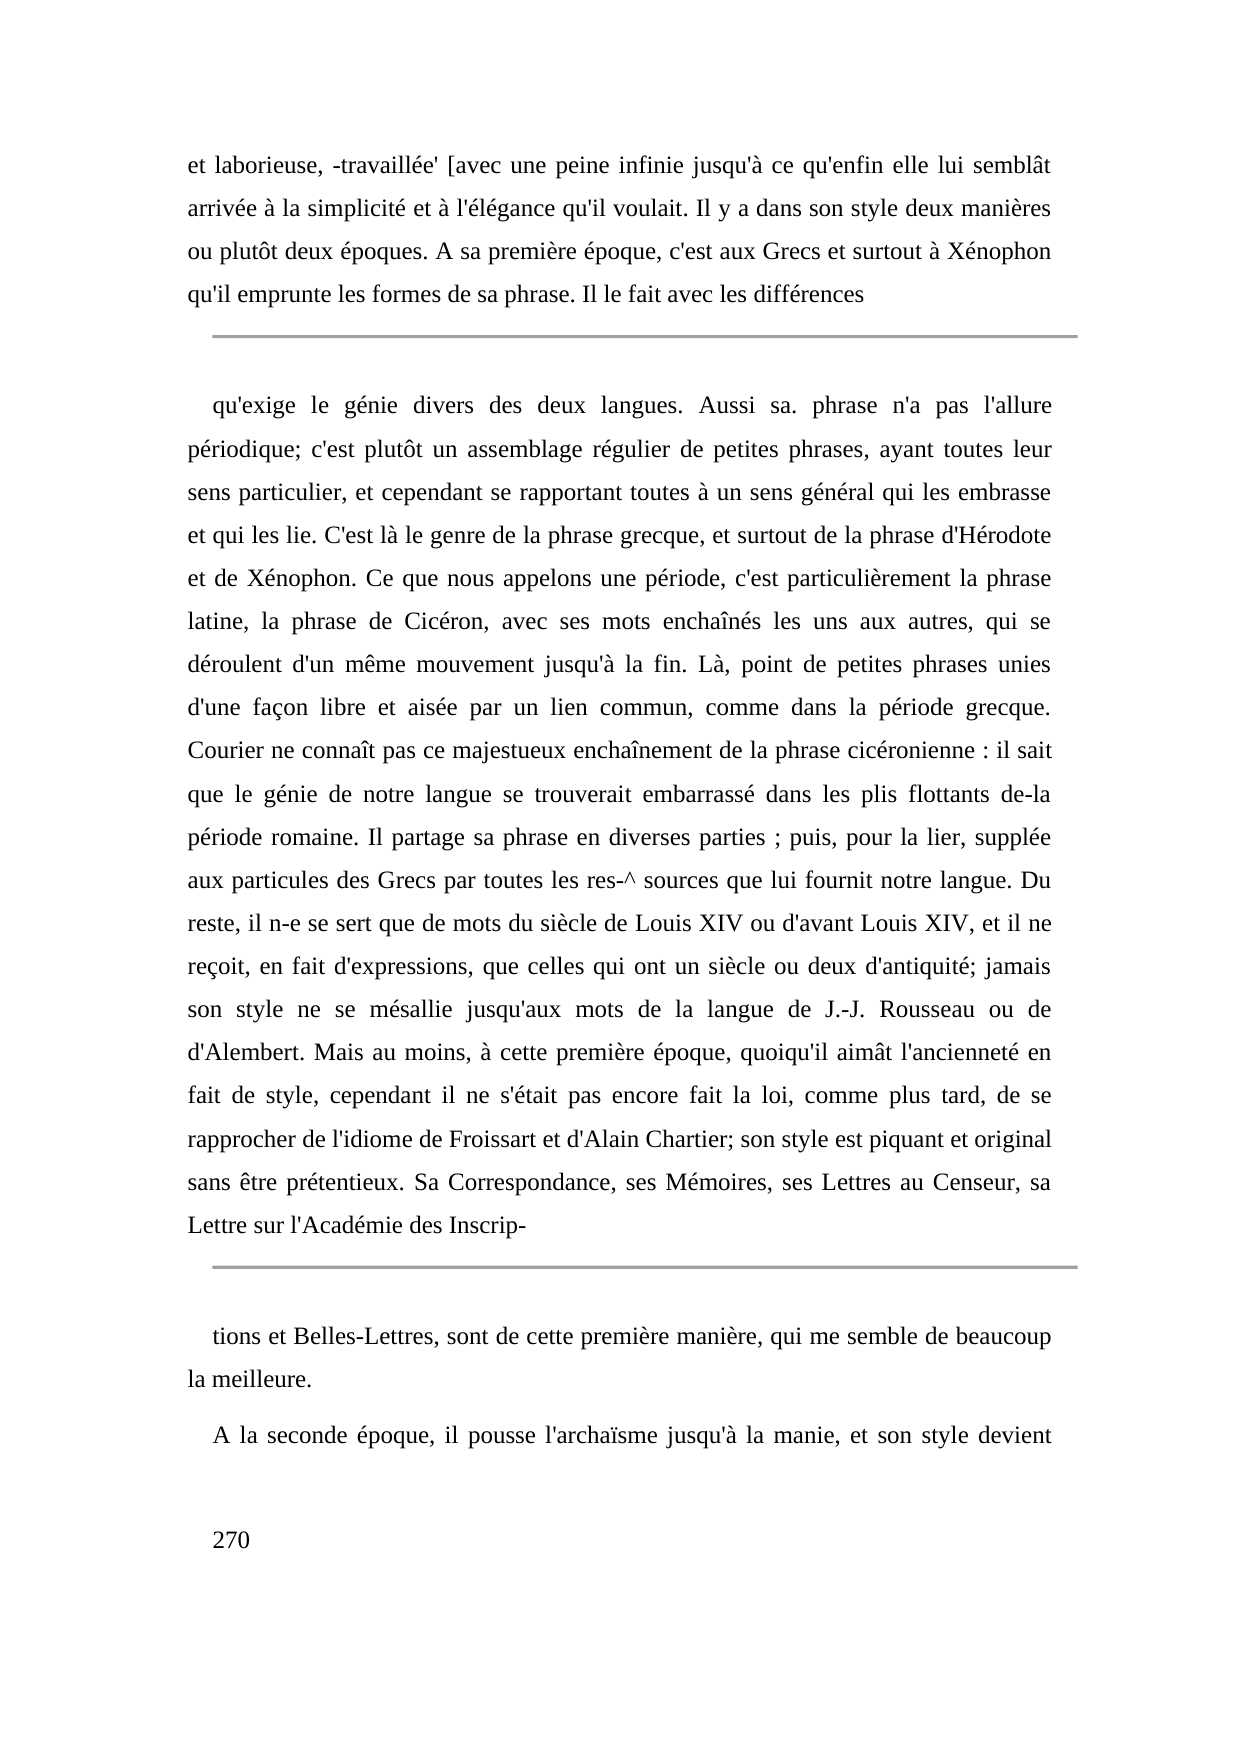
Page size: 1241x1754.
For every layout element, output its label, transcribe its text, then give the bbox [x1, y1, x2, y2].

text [187, 1420, 1053, 1449]
text qu'exige le génie divers des deux langues. Aussi sa. phrase n'a pas l'allure périodique; c'est plutôt un assemblage régulier de petites phrases, ayant toutes leur sens particulier, et cependant se rapportant toutes à un sens général qui les embrasse et qui les lie. C'est là le genre de la phrase grecque, et surtout de la phrase d'Hérodote et de Xénophon. Ce que nous appelons une période, c'est particulièrement la phrase latine, la phrase de Cicéron, avec ses mots enchaînés les uns aux autres, qui se déroulent d'un même mouvement jusqu'à la fin. Là, point de petites phrases unies d'une façon libre et aisée par un lien commun, comme dans la période grecque. Courier ne connaît pas ce majestueux enchaînement de la phrase cicéronienne : il sait que le génie de notre langue se trouverait embarrassé dans les plis flottants de-la période romaine. Il partage sa phrase en diverses parties ; puis, pour la lier, supplée aux particules des Grecs par toutes les res-^ sources que lui fournit notre langue. Du reste, il n-e se sert que de mots du siècle de Louis XIV ou d'avant Louis XIV, et il ne reçoit, en fait d'expressions, que celles qui ont un siècle ou deux d'antiquité; jamais son style ne se mésallie jusqu'aux mots de la langue de J.-J. Rousseau ou de d'Alembert. Mais au moins, à cette première époque, quoiqu'il aimât l'ancienneté en fait de style, cependant il ne s'était pas encore fait la loi, comme plus tard, de se rapprocher de l'idiome de Froissart et d'Alain Chartier; son style est piquant et original sans être prétentieux. Sa Correspondance, ses Mémoires, ses Lettres au Censeur, sa Lettre sur l'Académie des Inscrip- [187, 391, 1053, 1239]
text tions et Belles-Lettres, sont de cette première manière, qui me semble de beaucoup la meilleure. [187, 1321, 1053, 1393]
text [187, 150, 1053, 308]
